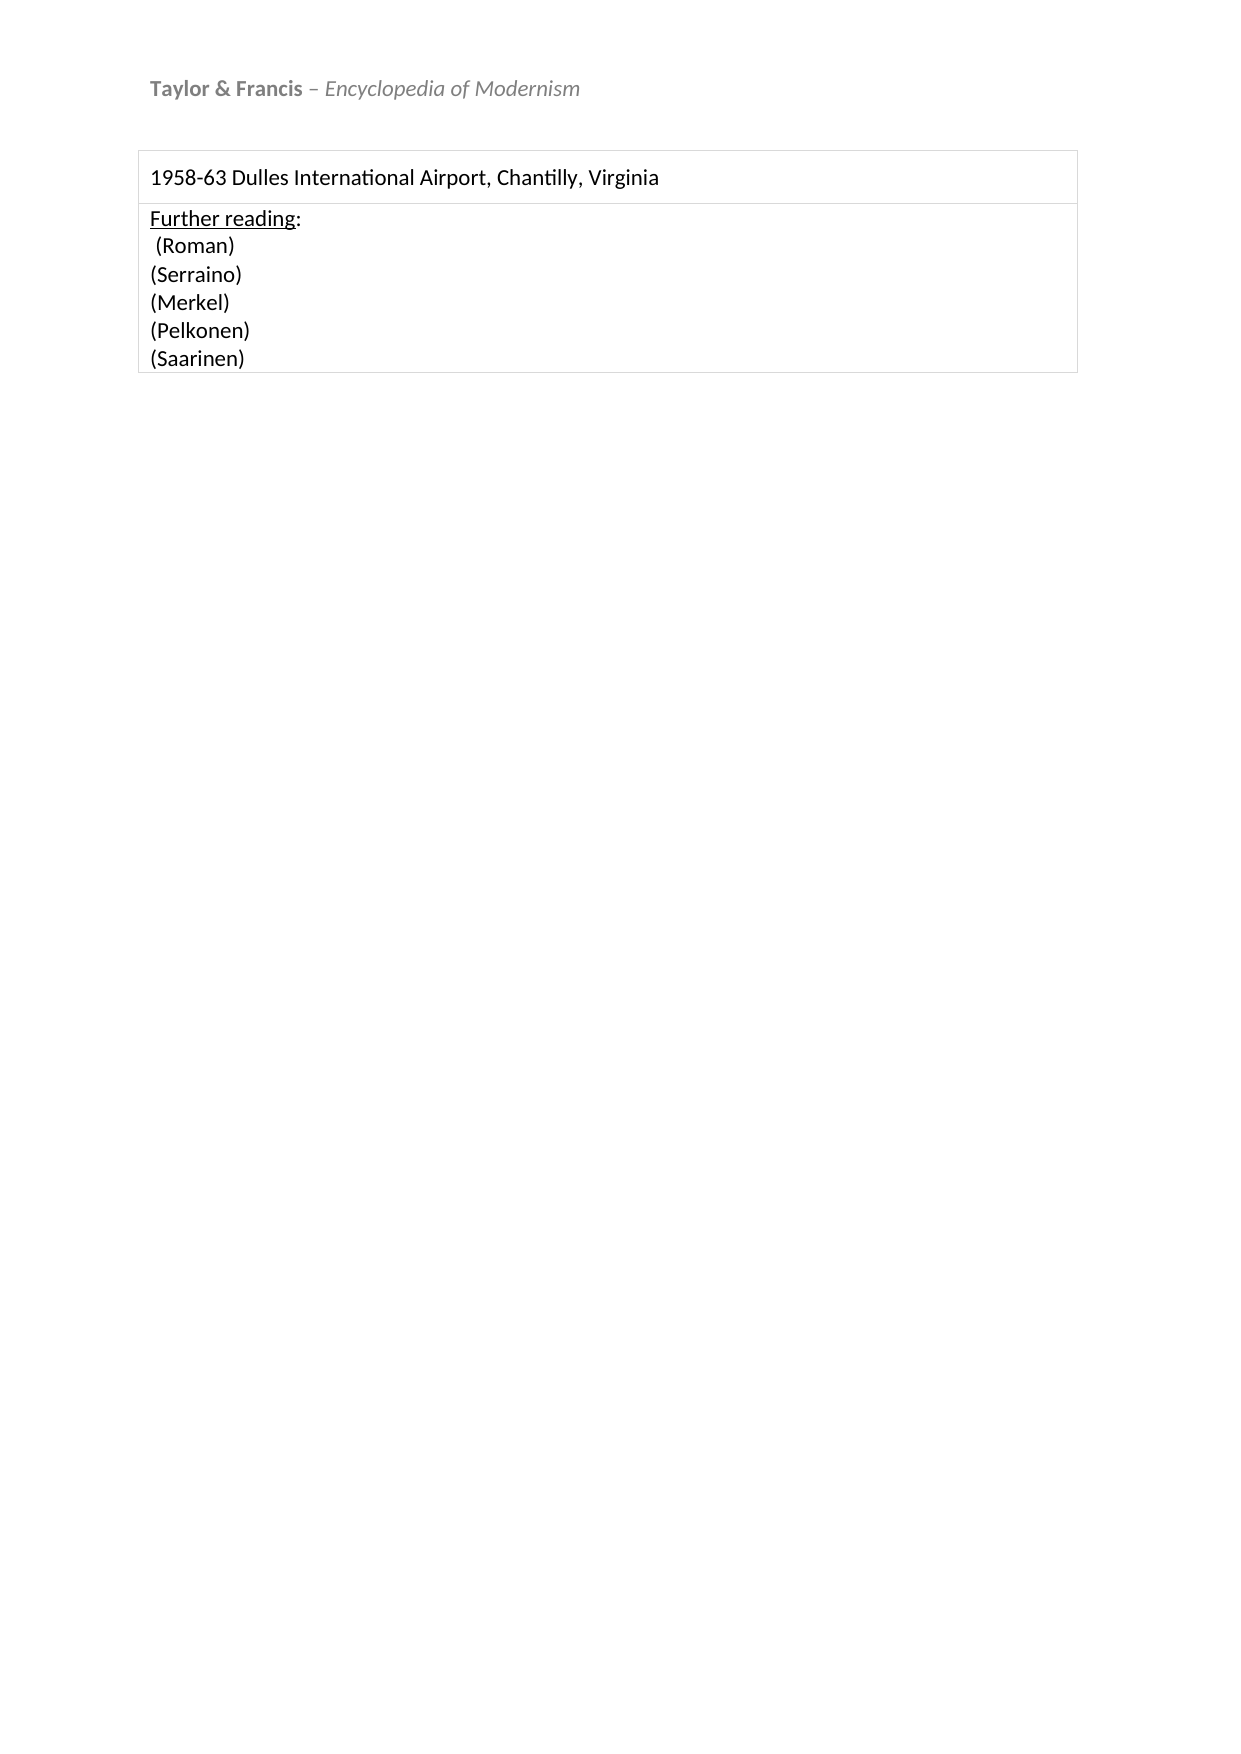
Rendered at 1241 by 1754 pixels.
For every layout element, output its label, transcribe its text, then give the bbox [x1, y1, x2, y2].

table_cell Further reading: [139, 204, 1077, 372]
